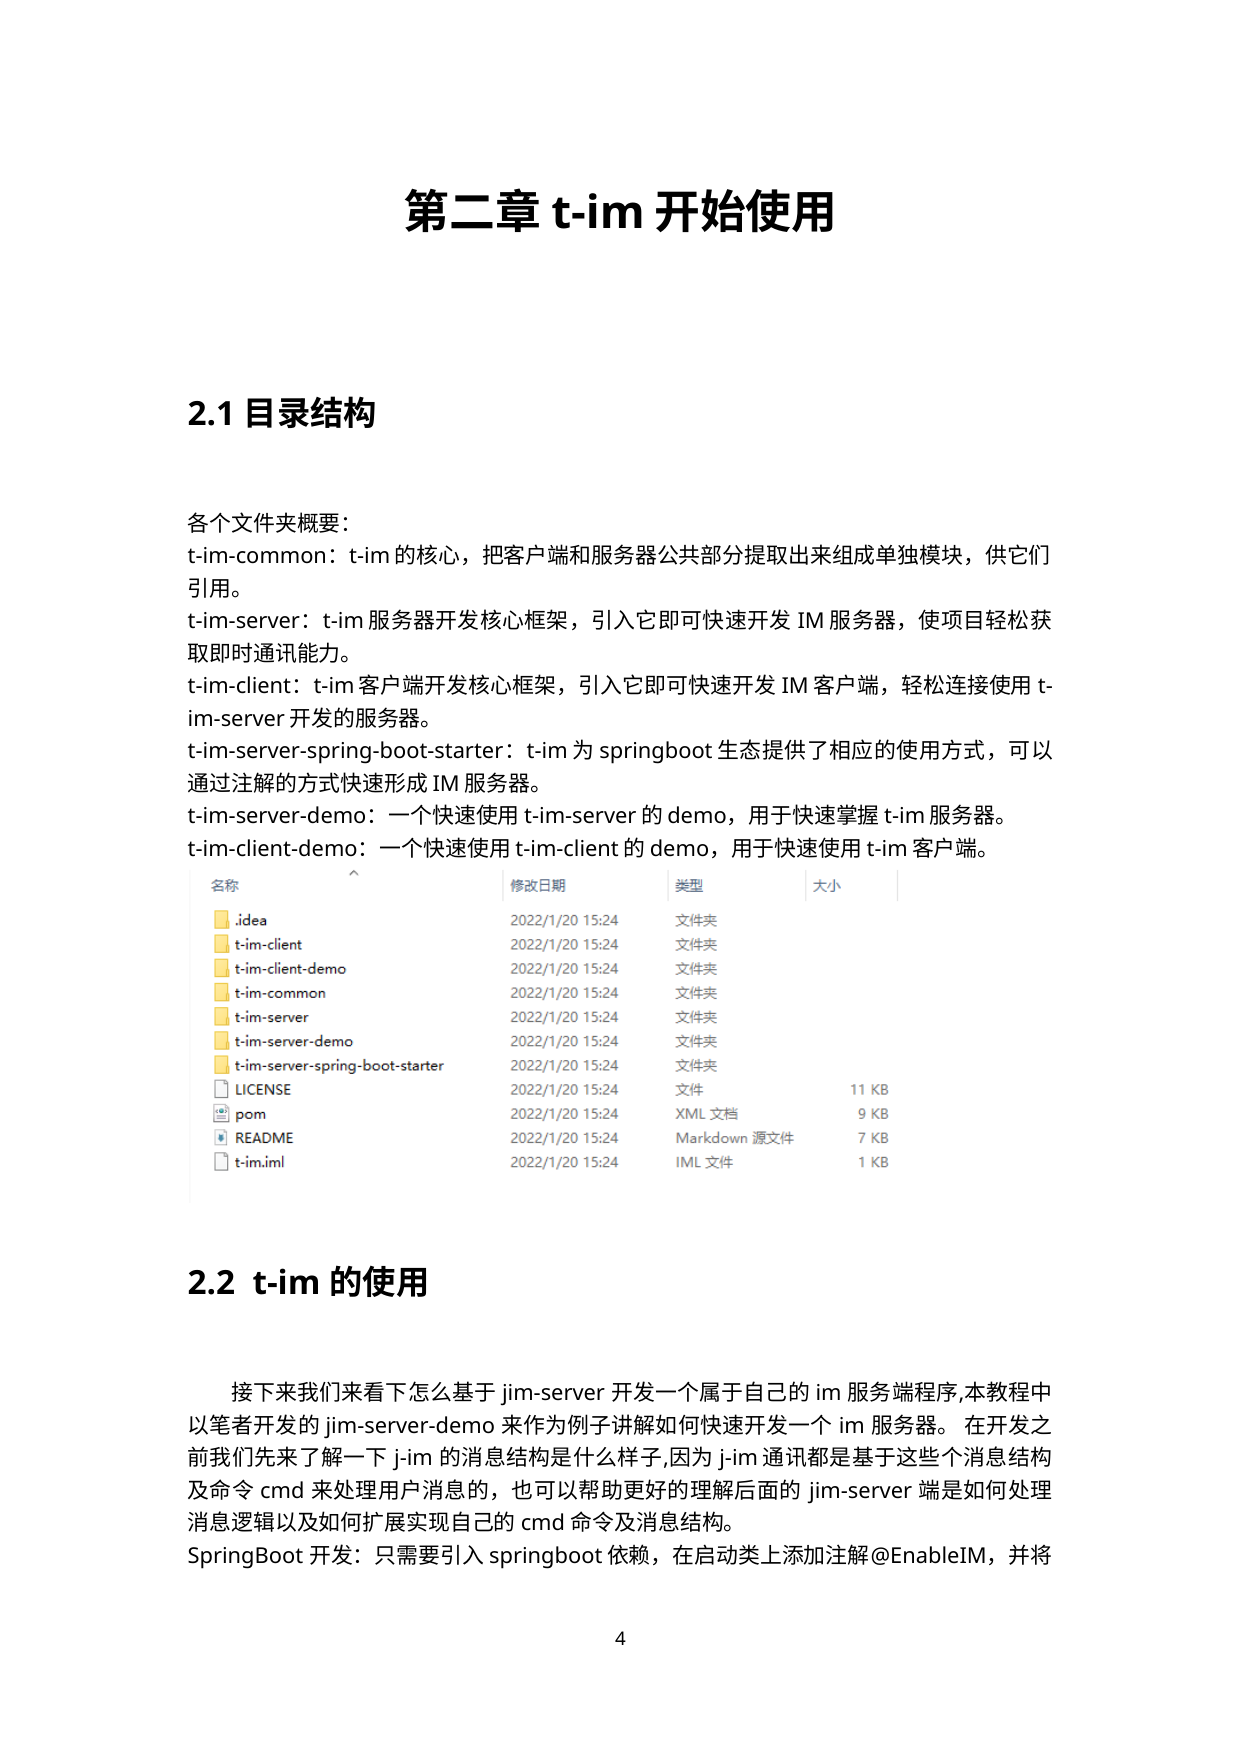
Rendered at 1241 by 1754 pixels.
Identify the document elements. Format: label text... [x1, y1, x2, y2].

text 接下来我们来看下怎么基于 jim-server 开发一个属于自己的 im 服务端程序,本教程中以笔者开发的 jim-server-demo 来作为例子讲解如何快速开发一个 im 服务器。 在开发之前我们先来了解一下 j-im 的消息结构是什么样子,因为 j-im通讯都是基于这些个消息结构及命令 cmd 来处理用户消息的，也可以帮助更好的理解后面的 jim-server 端是如何处理消息逻辑以及如何扩展实现自己的 cmd 命令及消息结构。 [187, 1375, 1053, 1537]
subtitle 2.2 t-im 的使用 [187, 1248, 1053, 1313]
text t-im-common：t-im的核心，把客户端和服务器公共部分提取出来组成单独模块，供它们引用。 [187, 538, 1053, 603]
text t-im-server-demo：一个快速使用t-im-server的demo，用于快速掌握t-im服务器。 [187, 798, 1053, 831]
text t-im-server：t-im服务器开发核心框架，引入它即可快速开发IM服务器，使项目轻松获取即时通讯能力。 [187, 603, 1053, 668]
subtitle 第二章 t-im开始使用 [187, 160, 1053, 257]
text t-im-client：t-im客户端开发核心框架，引入它即可快速开发IM客户端，轻松连接使用t-im-server开发的服务器。 [187, 668, 1053, 733]
subtitle 2.1 目录结构 [187, 378, 1053, 443]
picture [187, 863, 1053, 1203]
text 各个文件夹概要： [187, 506, 1053, 538]
text t-im-server-spring-boot-starter：t-im为springboot生态提供了相应的使用方式，可以通过注解的方式快速形成IM服务器。 [187, 733, 1053, 798]
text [187, 1537, 1053, 1570]
text t-im-client-demo：一个快速使用t-im-client的demo，用于快速使用t-im客户端。 [187, 831, 1053, 863]
